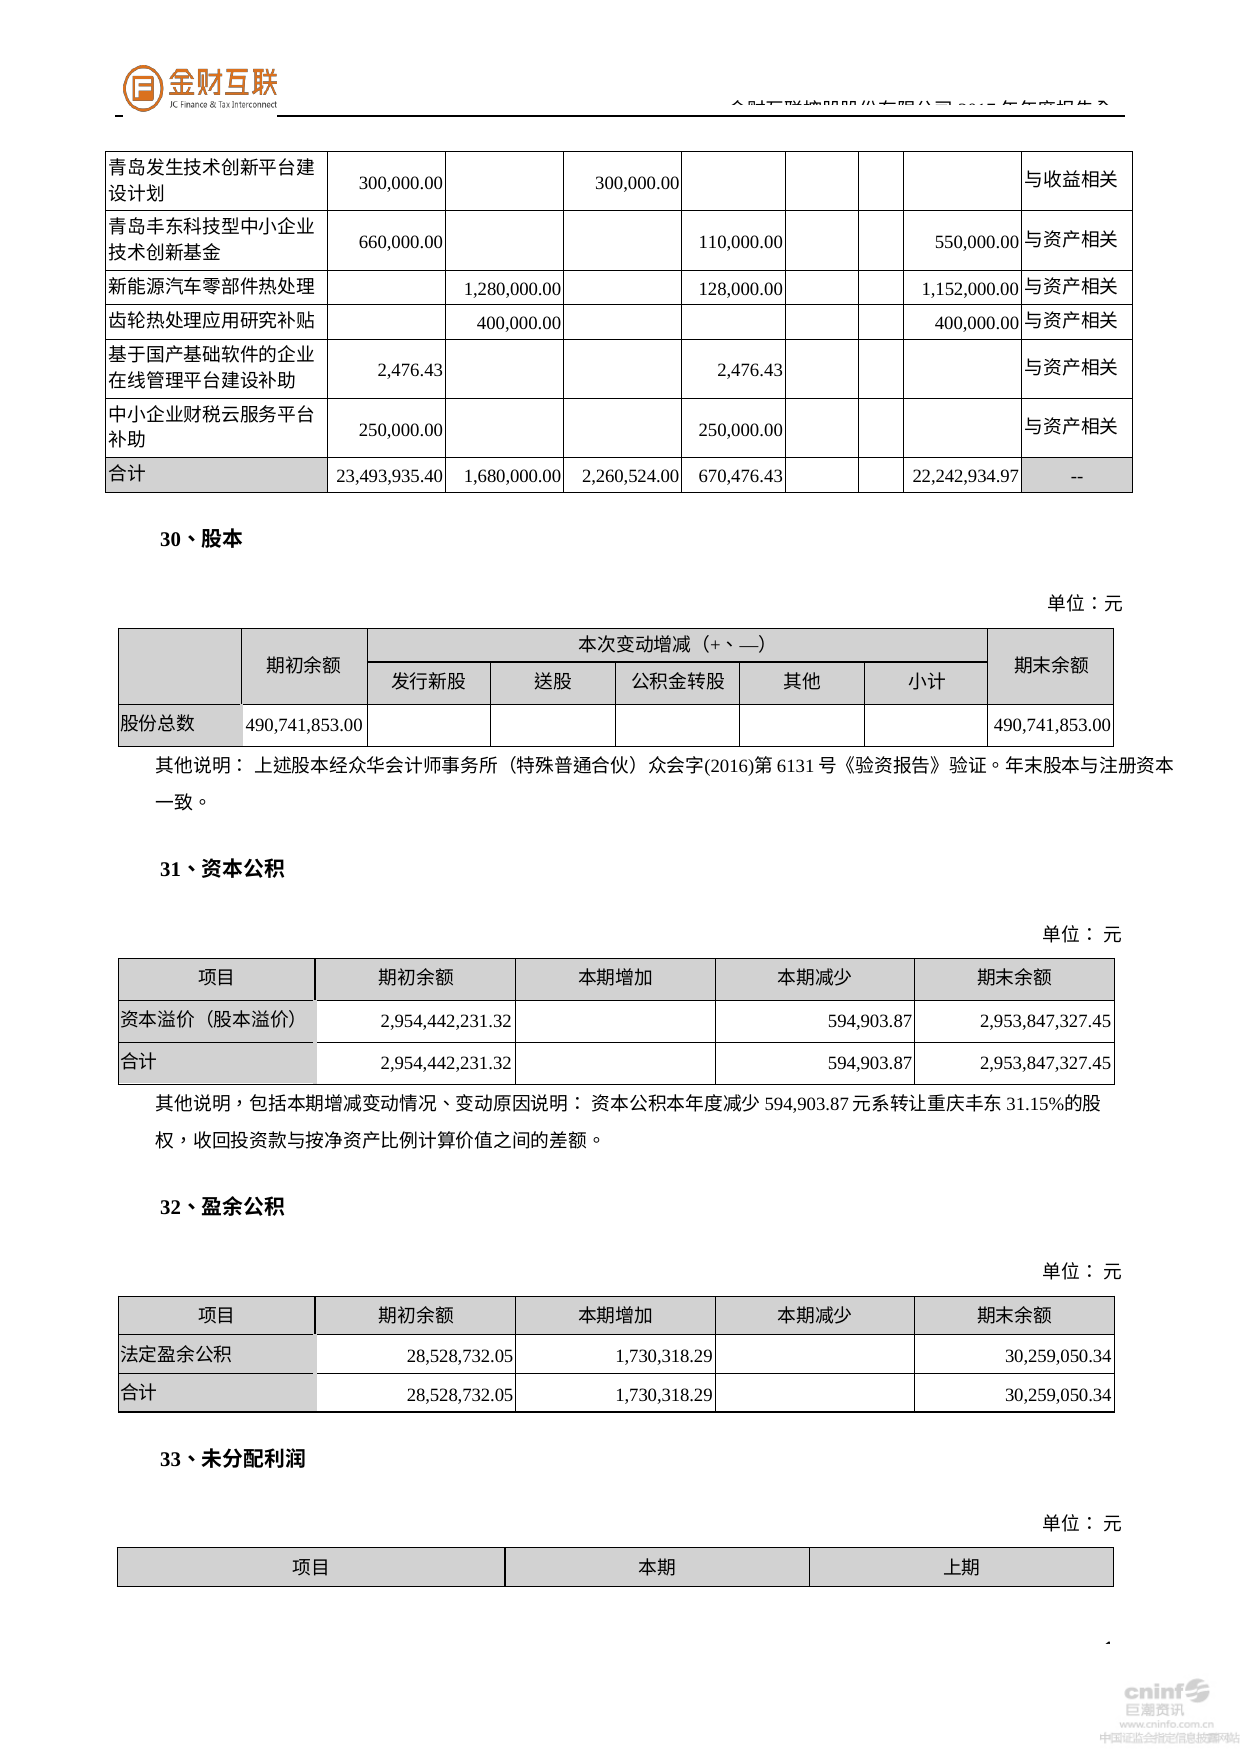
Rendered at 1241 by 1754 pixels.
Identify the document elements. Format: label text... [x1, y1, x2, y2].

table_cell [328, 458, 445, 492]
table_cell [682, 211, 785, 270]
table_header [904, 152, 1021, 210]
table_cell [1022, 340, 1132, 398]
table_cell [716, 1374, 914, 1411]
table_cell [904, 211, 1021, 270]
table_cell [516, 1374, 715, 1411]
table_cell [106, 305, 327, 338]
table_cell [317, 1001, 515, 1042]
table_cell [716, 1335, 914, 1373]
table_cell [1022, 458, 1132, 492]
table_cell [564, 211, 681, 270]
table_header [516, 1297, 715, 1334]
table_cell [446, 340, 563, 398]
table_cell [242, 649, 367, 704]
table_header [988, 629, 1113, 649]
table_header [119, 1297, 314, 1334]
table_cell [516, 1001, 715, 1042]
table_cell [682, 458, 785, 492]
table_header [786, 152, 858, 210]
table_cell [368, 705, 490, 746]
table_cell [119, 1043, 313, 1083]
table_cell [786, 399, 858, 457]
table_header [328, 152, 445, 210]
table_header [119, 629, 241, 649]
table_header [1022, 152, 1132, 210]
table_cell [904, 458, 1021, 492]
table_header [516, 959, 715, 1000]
subtitle 30、股本 [160, 524, 1190, 553]
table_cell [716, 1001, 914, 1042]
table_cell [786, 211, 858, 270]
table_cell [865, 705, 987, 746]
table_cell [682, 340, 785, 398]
text 单位： 元 [96, 1259, 1122, 1284]
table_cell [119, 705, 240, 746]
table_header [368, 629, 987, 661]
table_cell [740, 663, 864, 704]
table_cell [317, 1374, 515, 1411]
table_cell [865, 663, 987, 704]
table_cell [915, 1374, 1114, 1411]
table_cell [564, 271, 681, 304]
text 其他说明： 上述股本经众华会计师事务所（特殊普通合伙）众会字(2016)第6131号《验资报告》验证。年末股本与注册资本一致。 [156, 752, 1190, 815]
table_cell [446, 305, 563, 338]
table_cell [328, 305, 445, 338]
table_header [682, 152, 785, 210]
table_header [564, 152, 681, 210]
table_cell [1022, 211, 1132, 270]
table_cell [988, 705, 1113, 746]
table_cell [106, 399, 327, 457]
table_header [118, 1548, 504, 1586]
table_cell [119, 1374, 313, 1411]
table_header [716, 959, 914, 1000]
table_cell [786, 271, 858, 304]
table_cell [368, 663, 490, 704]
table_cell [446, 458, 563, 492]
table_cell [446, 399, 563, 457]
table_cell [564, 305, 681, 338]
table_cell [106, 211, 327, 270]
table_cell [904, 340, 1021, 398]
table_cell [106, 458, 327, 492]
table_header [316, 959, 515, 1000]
text 其他说明，包括本期增减变动情况、变动原因说明： 资本公积本年度减少594,903.87元系转让重庆丰东31.15%的股权，收回投资款与按净资产比例计算价值之间的差额。 [156, 1090, 1106, 1153]
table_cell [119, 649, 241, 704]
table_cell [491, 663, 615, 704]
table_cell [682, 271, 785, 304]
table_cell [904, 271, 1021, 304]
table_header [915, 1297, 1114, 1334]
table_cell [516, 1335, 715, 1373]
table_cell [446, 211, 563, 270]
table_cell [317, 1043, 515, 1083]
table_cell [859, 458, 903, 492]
subtitle 33、未分配利润 [160, 1444, 1190, 1472]
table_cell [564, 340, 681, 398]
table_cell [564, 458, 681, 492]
text 单位： 元 [96, 1510, 1122, 1536]
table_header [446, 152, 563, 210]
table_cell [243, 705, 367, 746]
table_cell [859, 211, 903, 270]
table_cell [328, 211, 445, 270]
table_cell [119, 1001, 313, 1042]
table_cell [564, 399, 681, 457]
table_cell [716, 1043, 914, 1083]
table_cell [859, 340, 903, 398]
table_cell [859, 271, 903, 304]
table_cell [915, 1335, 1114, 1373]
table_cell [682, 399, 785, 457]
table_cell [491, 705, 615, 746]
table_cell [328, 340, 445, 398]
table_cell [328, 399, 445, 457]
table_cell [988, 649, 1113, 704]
text 单位：元 [96, 591, 1122, 616]
picture [1099, 1673, 1241, 1754]
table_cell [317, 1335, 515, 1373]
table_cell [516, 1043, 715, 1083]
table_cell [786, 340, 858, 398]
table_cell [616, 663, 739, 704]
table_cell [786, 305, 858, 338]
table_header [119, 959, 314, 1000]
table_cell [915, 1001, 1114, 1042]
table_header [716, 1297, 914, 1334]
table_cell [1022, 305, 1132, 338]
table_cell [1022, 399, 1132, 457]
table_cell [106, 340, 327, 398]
subtitle 31、资本公积 [160, 854, 1190, 883]
subtitle 32、盈余公积 [160, 1192, 1190, 1221]
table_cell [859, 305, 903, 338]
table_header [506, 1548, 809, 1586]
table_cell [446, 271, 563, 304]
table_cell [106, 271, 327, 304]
picture [123, 65, 277, 120]
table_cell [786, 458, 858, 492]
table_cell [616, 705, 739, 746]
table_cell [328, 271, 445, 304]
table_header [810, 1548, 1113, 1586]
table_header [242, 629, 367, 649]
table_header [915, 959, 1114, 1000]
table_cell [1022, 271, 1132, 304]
text 单位： 元 [96, 921, 1122, 947]
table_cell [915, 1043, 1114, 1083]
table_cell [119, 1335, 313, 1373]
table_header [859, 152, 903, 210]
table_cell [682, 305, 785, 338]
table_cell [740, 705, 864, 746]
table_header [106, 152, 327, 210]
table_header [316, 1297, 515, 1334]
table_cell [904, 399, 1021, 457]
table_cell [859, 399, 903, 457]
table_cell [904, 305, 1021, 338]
